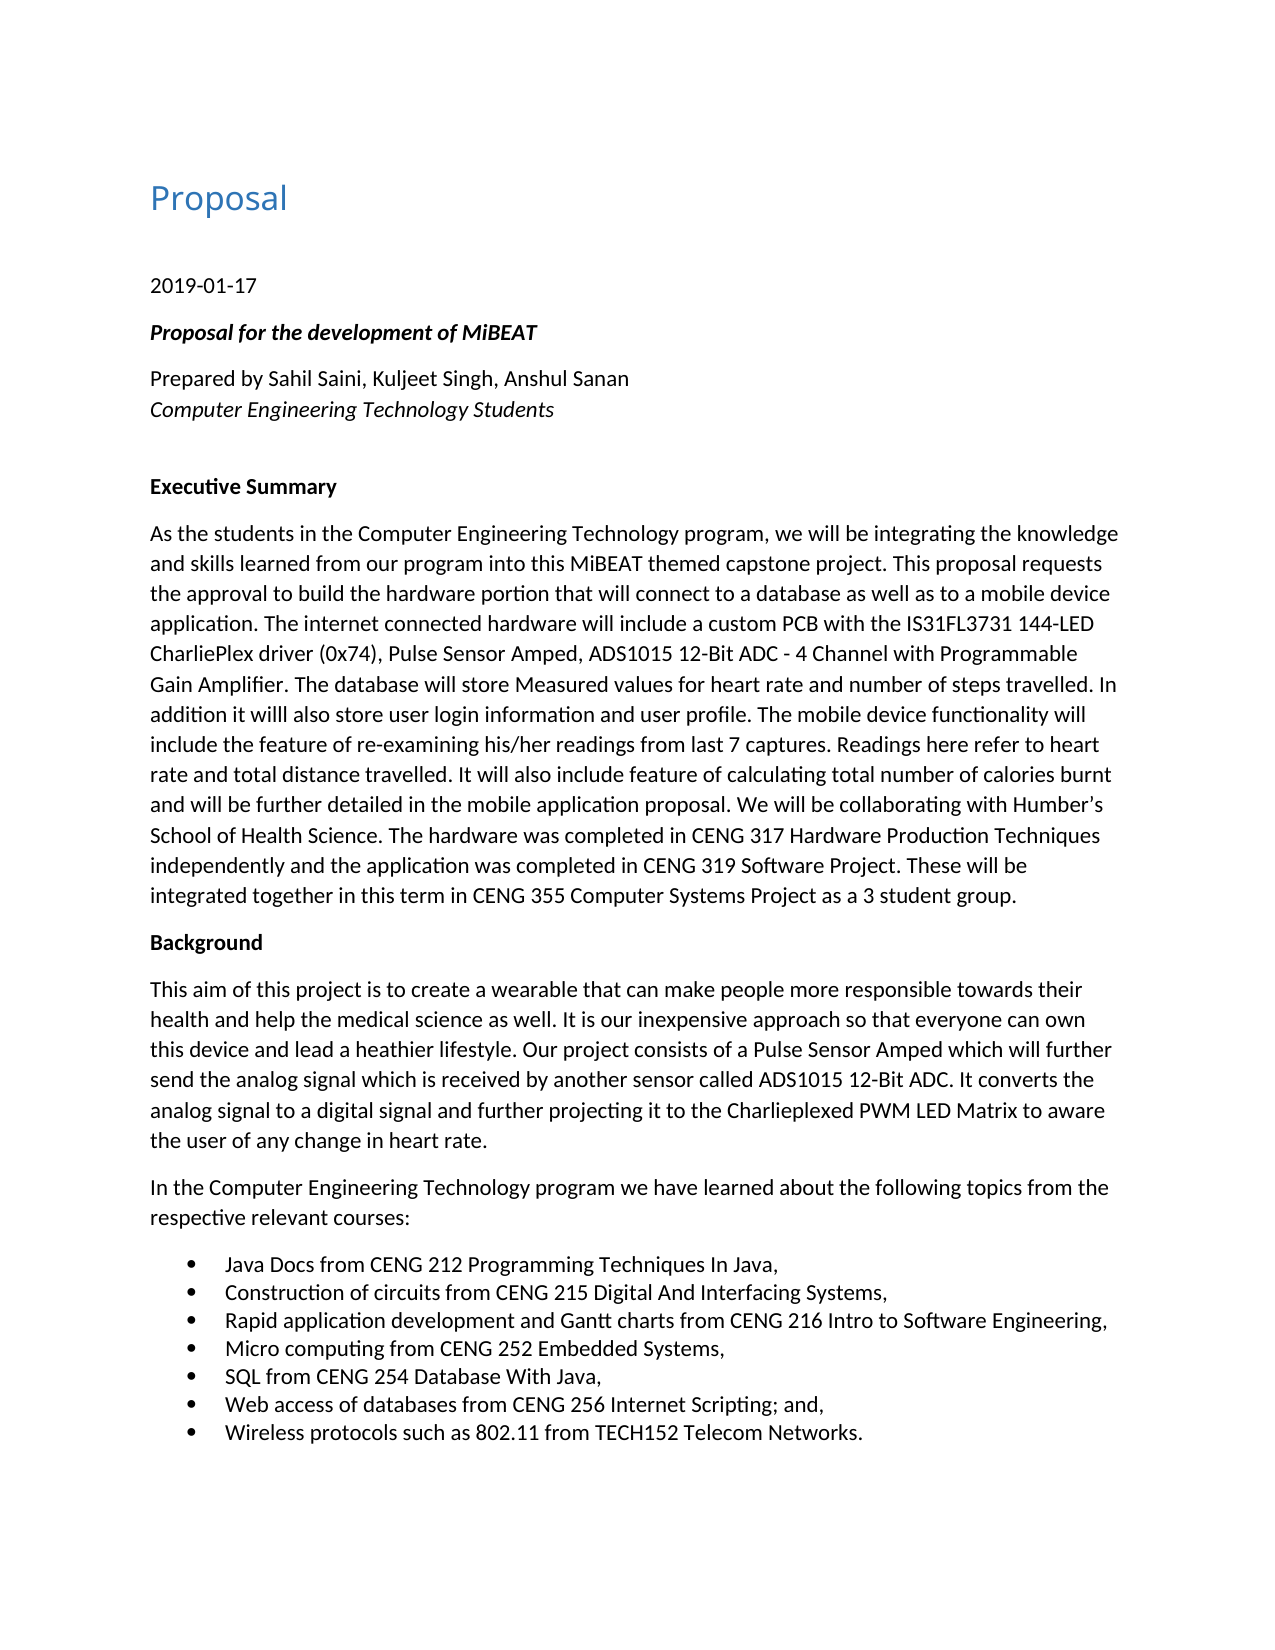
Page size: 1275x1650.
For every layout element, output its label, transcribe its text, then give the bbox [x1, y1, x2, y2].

list Web access of databases from CENG 256 Internet Scripting; and, [187, 1390, 1125, 1418]
text This aim of this project is to create a wearable that can make people more responsible towards their health and help the medical science as well. It is our inexpensive approach so that everyone can own this device and lead a heathier lifestyle. Our project consists of a Pulse Sensor Amped which will further send the analog signal which is received by another sensor called ADS1015 12-Bit ADC. It converts the analog signal to a digital signal and further projecting it to the Charlieplexed PWM LED Matrix to aware the user of any change in heart rate. [150, 975, 1125, 1154]
list SQL from CENG 254 Database With Java, [187, 1362, 1125, 1390]
text In the Computer Engineering Technology program we have learned about the following topics from the respective relevant courses: [150, 1173, 1125, 1231]
text Prepared by Sahil Saini, Kuljeet Singh, Anshul Sanan Computer Engineering Technology Students [150, 364, 1125, 453]
text 2019-01-17 [150, 271, 1125, 299]
list Java Docs from CENG 212 Programming Techniques In Java, [187, 1250, 1125, 1278]
text Proposal for the development of MiBEAT [150, 318, 1125, 346]
subtitle Proposal [150, 175, 1125, 220]
text Executive Summary [150, 472, 1125, 500]
list Micro computing from CENG 252 Embedded Systems, [187, 1334, 1125, 1362]
list Wireless protocols such as 802.11 from TECH152 Telecom Networks. [187, 1418, 1125, 1446]
list Rapid application development and Gantt charts from CENG 216 Intro to Software Engineering, [187, 1306, 1125, 1334]
text As the students in the Computer Engineering Technology program, we will be integrating the knowledge and skills learned from our program into this MiBEAT themed capstone project. This proposal requests the approval to build the hardware portion that will connect to a database as well as to a mobile device application. The internet connected hardware will include a custom PCB with the IS31FL3731 144-LED CharliePlex driver (0x74), Pulse Sensor Amped, ADS1015 12-Bit ADC - 4 Channel with Programmable Gain Amplifier. The database will store Measured values for heart rate and number of steps travelled. In addition it willl also store user login information and user profile. The mobile device functionality will include the feature of re-examining his/her readings from last 7 captures. Readings here refer to heart rate and total distance travelled. It will also include feature of calculating total number of calories burnt and will be further detailed in the mobile application proposal. We will be collaborating with Humber’s School of Health Science. The hardware was completed in CENG 317 Hardware Production Techniques independently and the application was completed in CENG 319 Software Project. These will be integrated together in this term in CENG 355 Computer Systems Project as a 3 student group. [150, 519, 1125, 909]
text Background [150, 928, 1125, 956]
list Construction of circuits from CENG 215 Digital And Interfacing Systems, [187, 1278, 1125, 1306]
